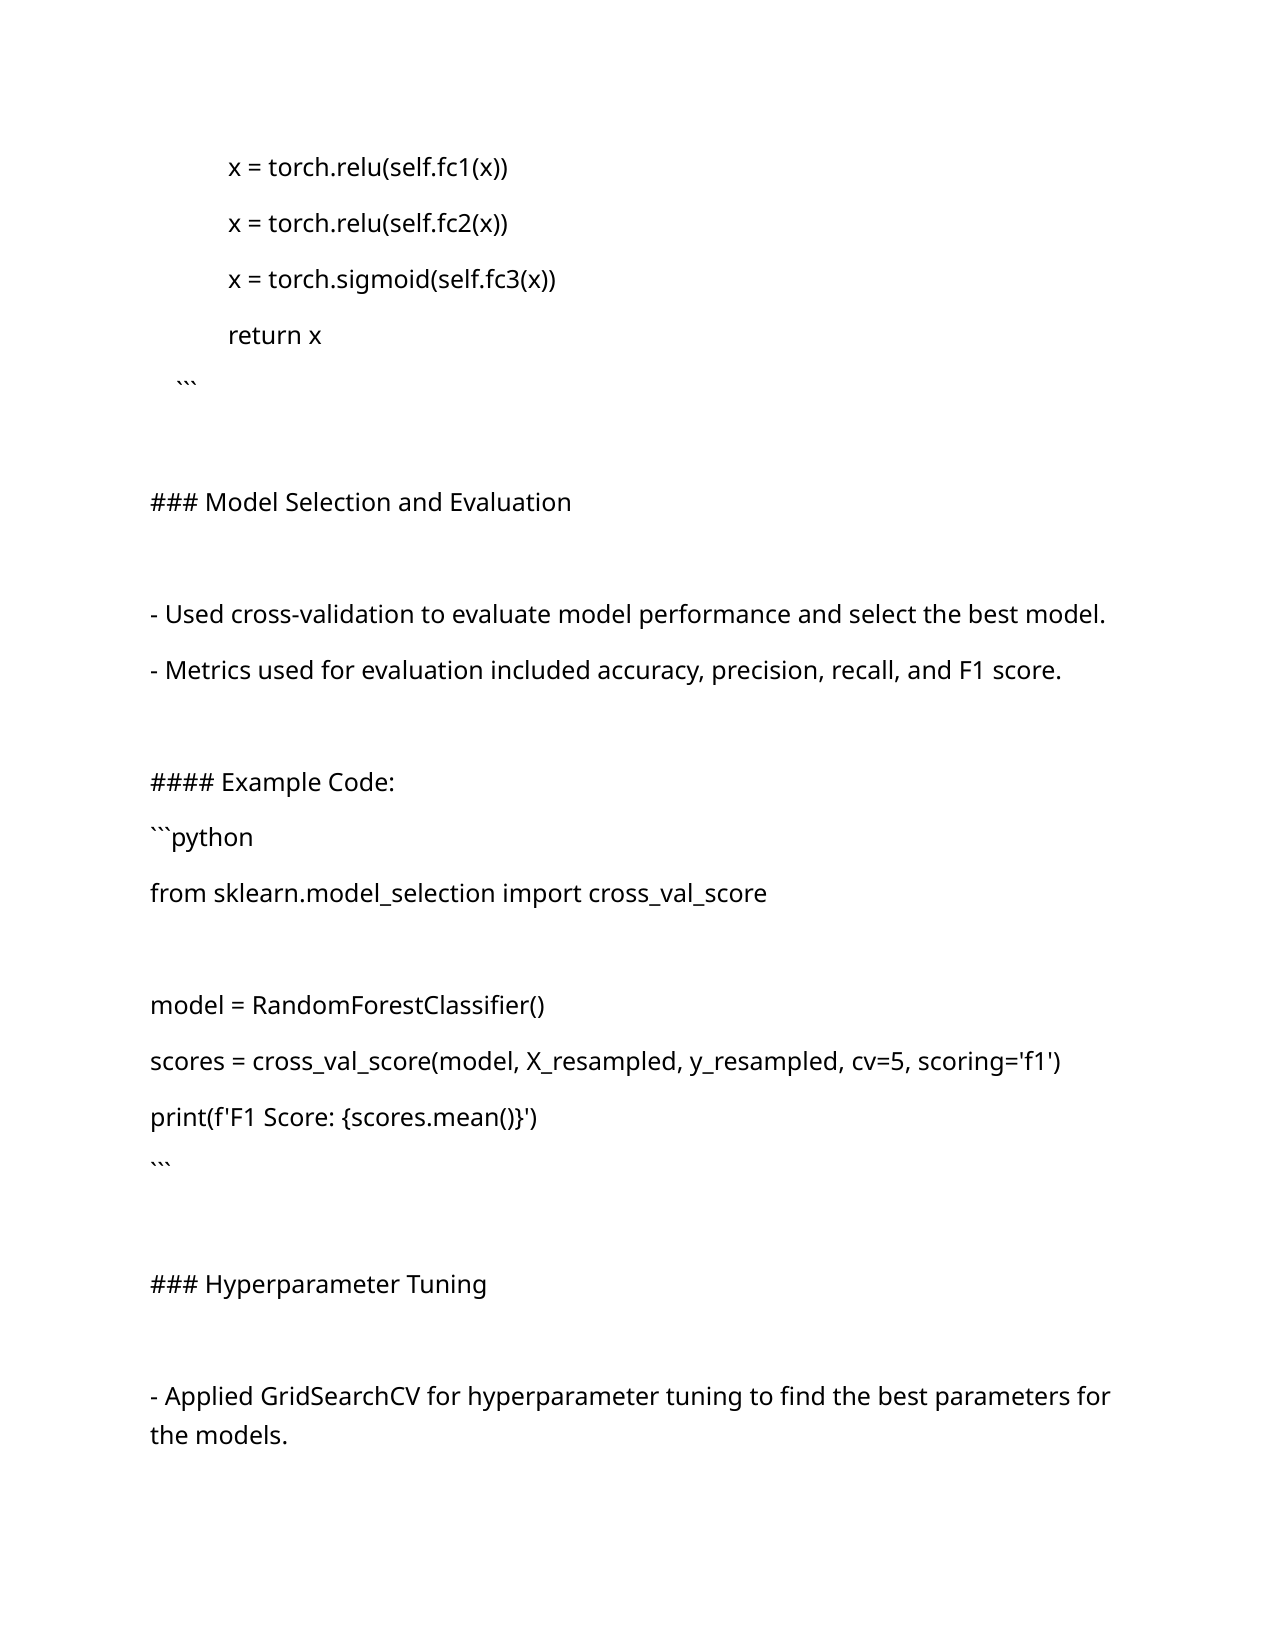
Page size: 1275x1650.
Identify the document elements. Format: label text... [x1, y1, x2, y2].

text print(f'F1 Score: {scores.mean()}') [150, 1099, 1125, 1133]
text ``` [150, 1155, 1125, 1189]
text return x [150, 317, 1125, 352]
text ### Hyperparameter Tuning [150, 1267, 1125, 1301]
text scores = cross_val_score(model, X_resampled, y_resampled, cv=5, scoring='f1') [150, 1043, 1125, 1077]
text #### Example Code: [150, 764, 1125, 798]
text ### Model Selection and Evaluation [150, 485, 1125, 519]
text from sklearn.model_selection import cross_val_score [150, 876, 1125, 910]
text x = torch.sigmoid(self.fc3(x)) [150, 262, 1125, 296]
text - Used cross-validation to evaluate model performance and select the best model. [150, 597, 1125, 631]
text - Applied GridSearchCV for hyperparameter tuning to find the best parameters for the models. [150, 1378, 1125, 1452]
text - Metrics used for evaluation included accuracy, precision, recall, and F1 score. [150, 652, 1125, 687]
text ```python [150, 820, 1125, 854]
text ``` [150, 373, 1125, 407]
text x = torch.relu(self.fc2(x)) [150, 206, 1125, 240]
text model = RandomForestClassifier() [150, 987, 1125, 1022]
text x = torch.relu(self.fc1(x)) [150, 150, 1125, 184]
